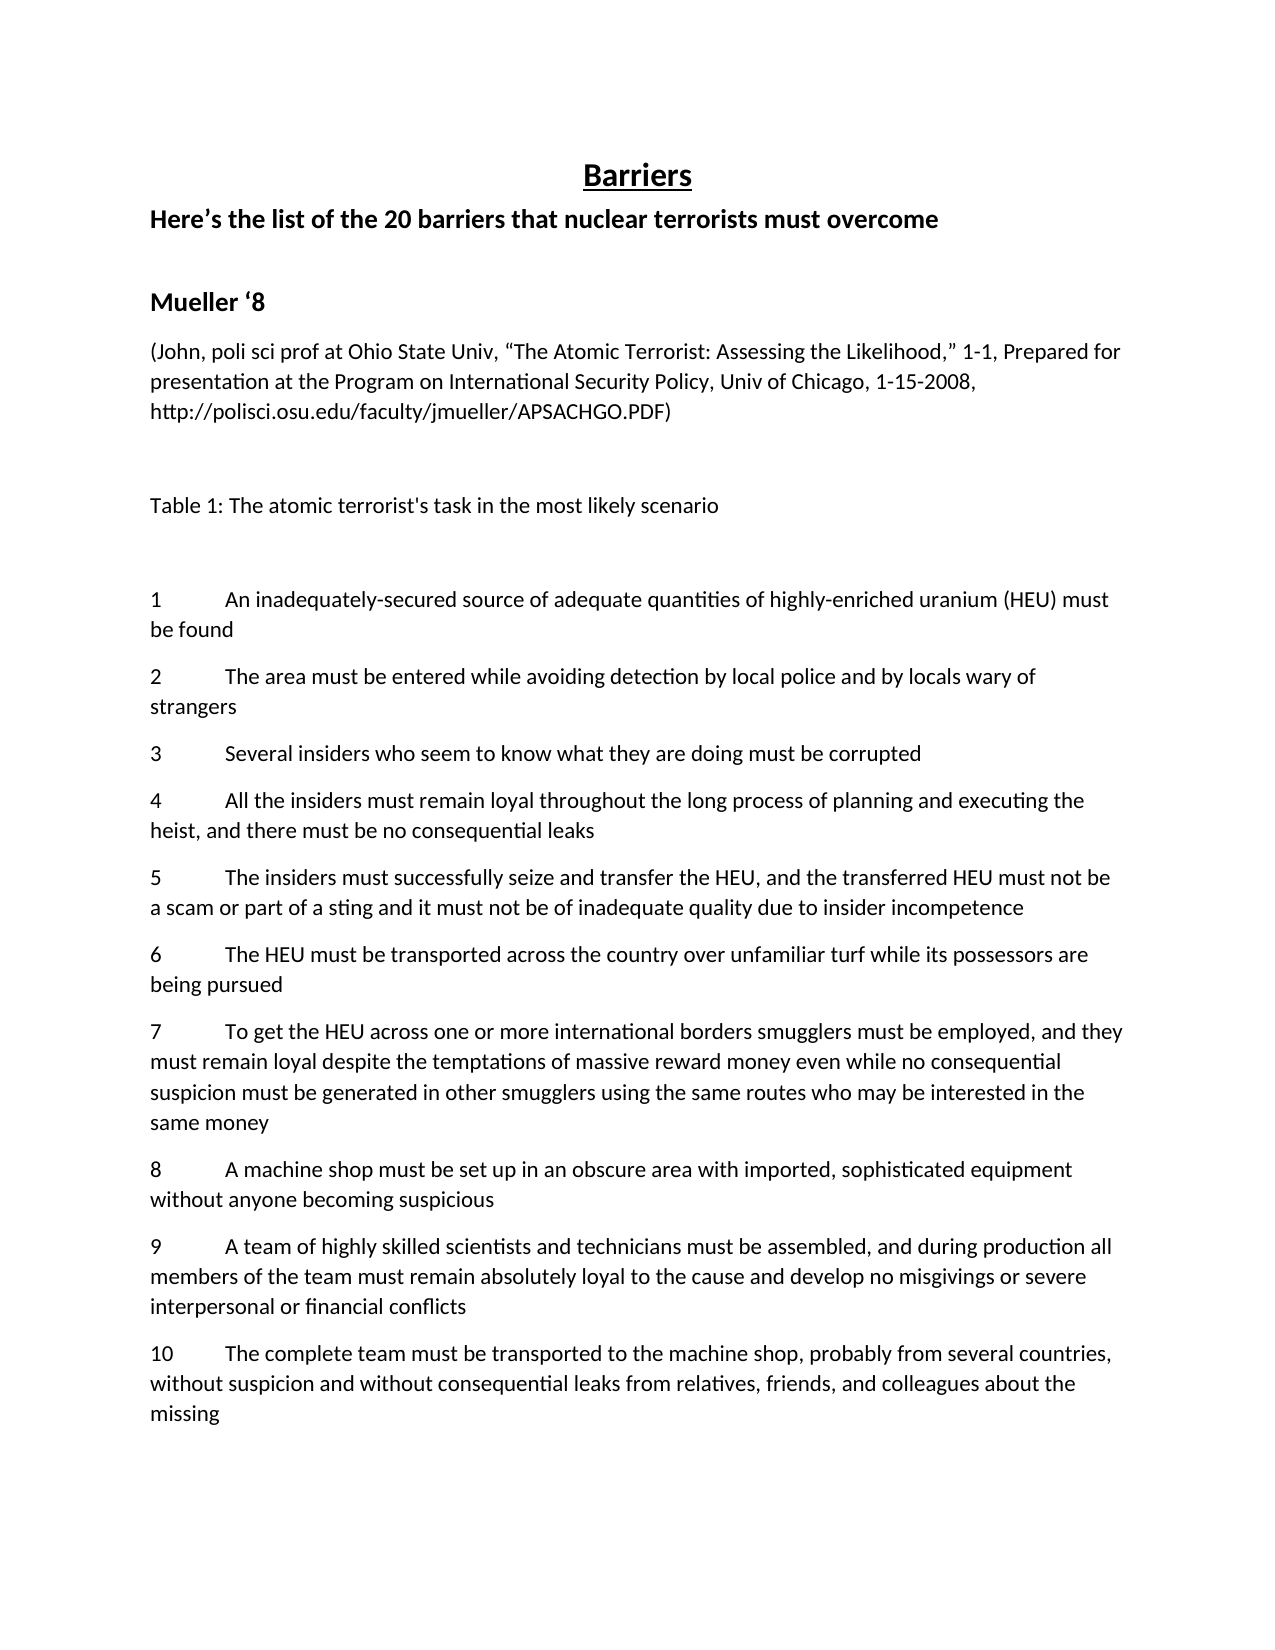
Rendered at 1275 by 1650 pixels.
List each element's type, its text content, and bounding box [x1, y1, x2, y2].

text 2 The area must be entered while avoiding detection by local police and by locals wary of strangers [150, 662, 1125, 720]
subtitle Barriers [150, 154, 1125, 195]
text 4 All the insiders must remain loyal throughout the long process of planning and executing the heist, and there must be no consequential leaks [150, 786, 1125, 844]
text 8 A machine shop must be set up in an obscure area with imported, sophisticated equipment without anyone becoming suspicious [150, 1155, 1125, 1213]
subtitle Here’s the list of the 20 barriers that nuclear terrorists must overcome [150, 202, 1125, 235]
text 7 To get the HEU across one or more international borders smugglers must be employed, and they must remain loyal despite the temptations of massive reward money even while no consequential suspicion must be generated in other smugglers using the same routes who may be interested in the same money [150, 1017, 1125, 1136]
text 9 A team of highly skilled scientists and technicians must be assembled, and during production all members of the team must remain absolutely loyal to the cause and develop no misgivings or severe interpersonal or financial conflicts [150, 1232, 1125, 1320]
text Table 1: The atomic terrorist's task in the most likely scenario [150, 491, 1125, 519]
text Mueller ‘8 [150, 285, 1125, 318]
text 6 The HEU must be transported across the country over unfamiliar turf while its possessors are being pursued [150, 940, 1125, 998]
text 5 The insiders must successfully seize and transfer the HEU, and the transferred HEU must not be a scam or part of a sting and it must not be of inadequate quality due to insider incompetence [150, 863, 1125, 921]
text 3 Several insiders who seem to know what they are doing must be corrupted [150, 739, 1125, 767]
text 10 The complete team must be transported to the machine shop, probably from several countries, without suspicion and without consequential leaks from relatives, friends, and colleagues about the missing [150, 1339, 1125, 1428]
text 1 An inadequately-secured source of adequate quantities of highly-enriched uranium (HEU) must be found [150, 585, 1125, 643]
text (John, poli sci prof at Ohio State Univ, “The Atomic Terrorist: Assessing the Likelihood,” 1-1, Prepared for presentation at the Program on International Security Policy, Univ of Chicago, 1-15-2008, http://polisci.osu.edu/faculty/jmueller/APSACHGO.PDF) [150, 337, 1125, 426]
